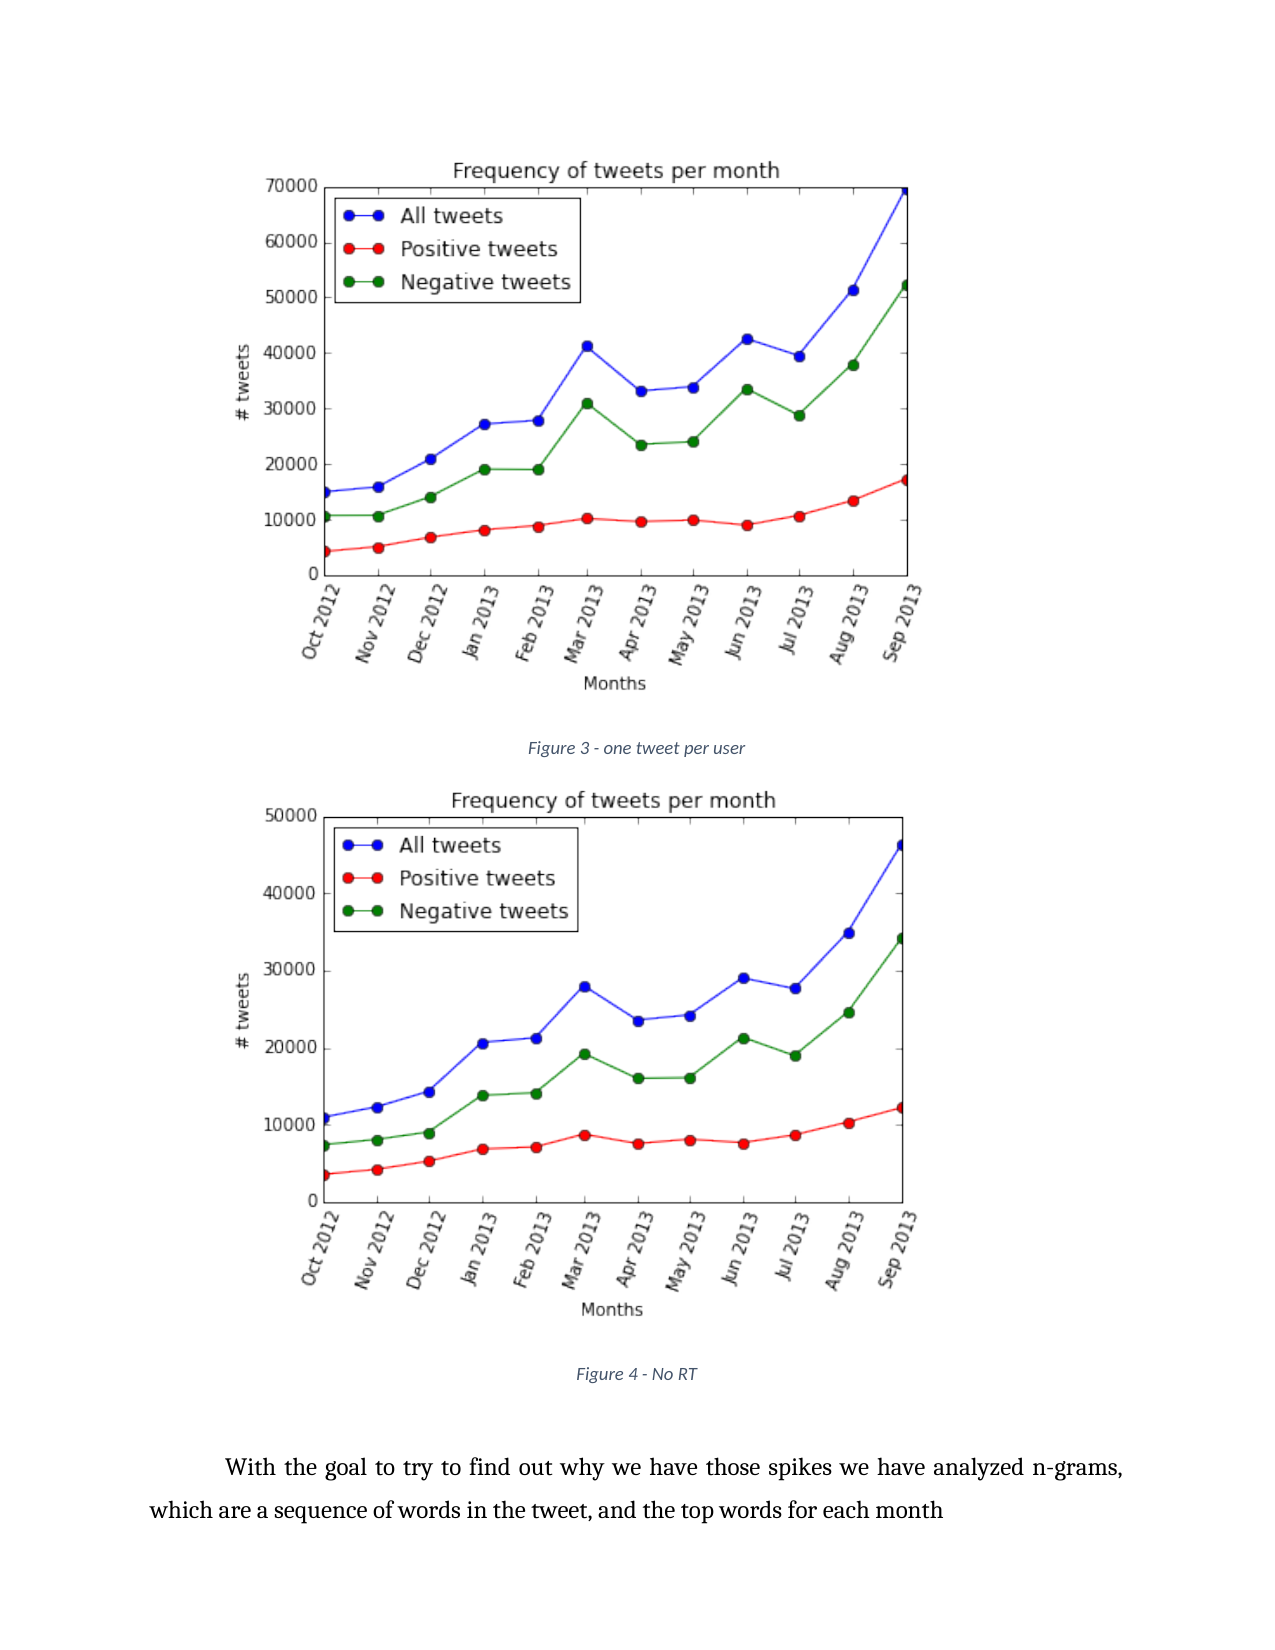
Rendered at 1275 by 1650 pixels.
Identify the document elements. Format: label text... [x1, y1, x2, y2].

text With the goal to try to find out why we have those spikes we have analyzed n-grams, which are a sequence of words in the tweet, and the top words for each month [150, 1453, 1125, 1525]
text Figure 4 - No RT [150, 1362, 1125, 1385]
picture [225, 150, 940, 706]
text Figure 3 - one tweet per user [150, 736, 1125, 759]
picture [225, 780, 935, 1332]
